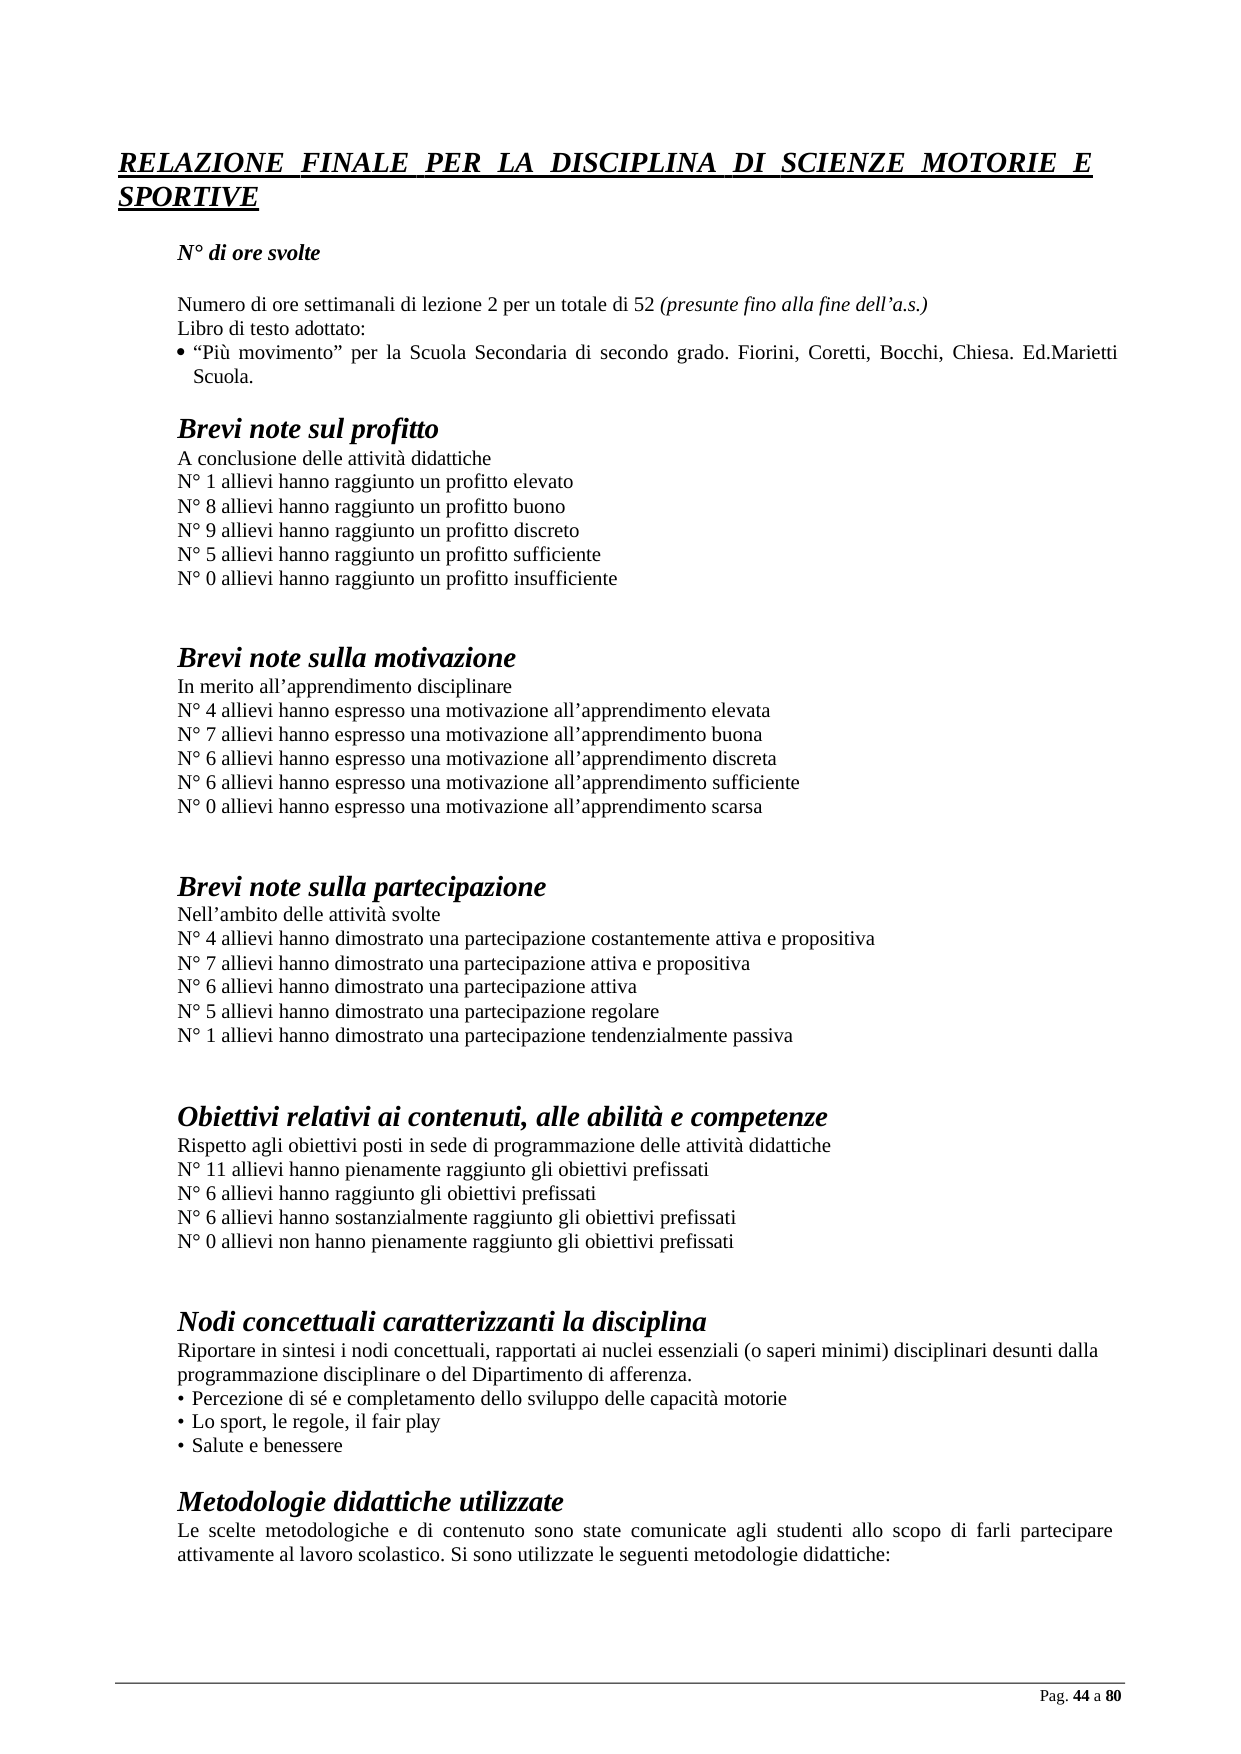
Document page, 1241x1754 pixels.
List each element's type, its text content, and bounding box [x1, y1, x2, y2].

subtitle Brevi note sulla motivazione [177, 640, 1196, 673]
text Nell’ambito delle attività svolte [177, 903, 1196, 926]
text Numero di ore settimanali di lezione 2 per un totale di 52 (presunte fino alla fine dell’a.s.) [177, 292, 1196, 316]
text N° 1 allievi hanno raggiunto un profitto elevato N° 8 allievi hanno raggiunto un profitto buono N° 9 allievi hanno raggiunto un profitto discreto [177, 469, 586, 542]
text N° 6 allievi hanno raggiunto gli obiettivi prefissati [177, 1181, 1196, 1205]
subtitle Brevi note sulla partecipazione [177, 869, 1196, 902]
text RELAZIONE FINALE PER LA DISCIPLINA DI SCIENZE MOTORIE E SPORTIVE [118, 145, 1135, 212]
list Percezione di sé e completamento dello sviluppo delle capacità motorie [177, 1386, 1196, 1410]
text Libro di testo adottato: [177, 316, 1196, 340]
text N° 6 allievi hanno sostanzialmente raggiunto gli obiettivi prefissati N° 0 allievi non hanno pienamente raggiunto gli obiettivi prefissati [177, 1205, 754, 1253]
subtitle Brevi note sul profitto [177, 412, 1196, 445]
subtitle Obiettivi relativi ai contenuti, alle abilità e competenze [177, 1099, 1196, 1133]
text Le scelte metodologiche e di contenuto sono state comunicate agli studenti allo scopo di farli partecipare attivamente al lavoro scolastico. Si sono utilizzate le seguenti metodologie didattiche: [177, 1518, 1135, 1566]
text In merito all’apprendimento disciplinare [177, 674, 1196, 698]
subtitle Nodi concettuali caratterizzanti la disciplina [177, 1304, 1196, 1337]
text N° 4 allievi hanno dimostrato una partecipazione costantemente attiva e propositiva N° 7 allievi hanno dimostrato una partecipazione attiva e propositiva [177, 926, 886, 974]
text N° 6 allievi hanno dimostrato una partecipazione attiva N° 5 allievi hanno dimostrato una partecipazione regolare [177, 974, 660, 1023]
list Lo sport, le regole, il fair play [177, 1410, 1196, 1434]
list Salute e benessere [177, 1434, 1196, 1457]
text Riportare in sintesi i nodi concettuali, rapportati ai nuclei essenziali (o saperi minimi) disciplinari desunti dalla programmazione disciplinare o del Dipartimento di afferenza. [177, 1338, 1135, 1386]
text A conclusione delle attività didattiche [177, 445, 1196, 469]
list “Più movimento” per la Scuola Secondaria di secondo grado. Fiorini, Coretti, Bocchi, Chiesa. Ed.Marietti Scuola. [177, 340, 1122, 388]
text N° 6 allievi hanno espresso una motivazione all’apprendimento sufficiente N° 0 allievi hanno espresso una motivazione all’apprendimento scarsa [177, 770, 812, 818]
subtitle Metodologie didattiche utilizzate [177, 1484, 1196, 1517]
text N° di ore svolte [177, 239, 1196, 266]
text N° 5 allievi hanno raggiunto un profitto sufficiente N° 0 allievi hanno raggiunto un profitto insufficiente [177, 542, 622, 590]
text N° 4 allievi hanno espresso una motivazione all’apprendimento elevata N° 7 allievi hanno espresso una motivazione all’apprendimento buona N° 6 allievi hanno espresso una motivazione all’apprendimento discreta [177, 698, 784, 770]
text N° 1 allievi hanno dimostrato una partecipazione tendenzialmente passiva [177, 1023, 1196, 1047]
text Rispetto agli obiettivi posti in sede di programmazione delle attività didattiche N° 11 allievi hanno pienamente raggiunto gli obiettivi prefissati [177, 1134, 847, 1181]
